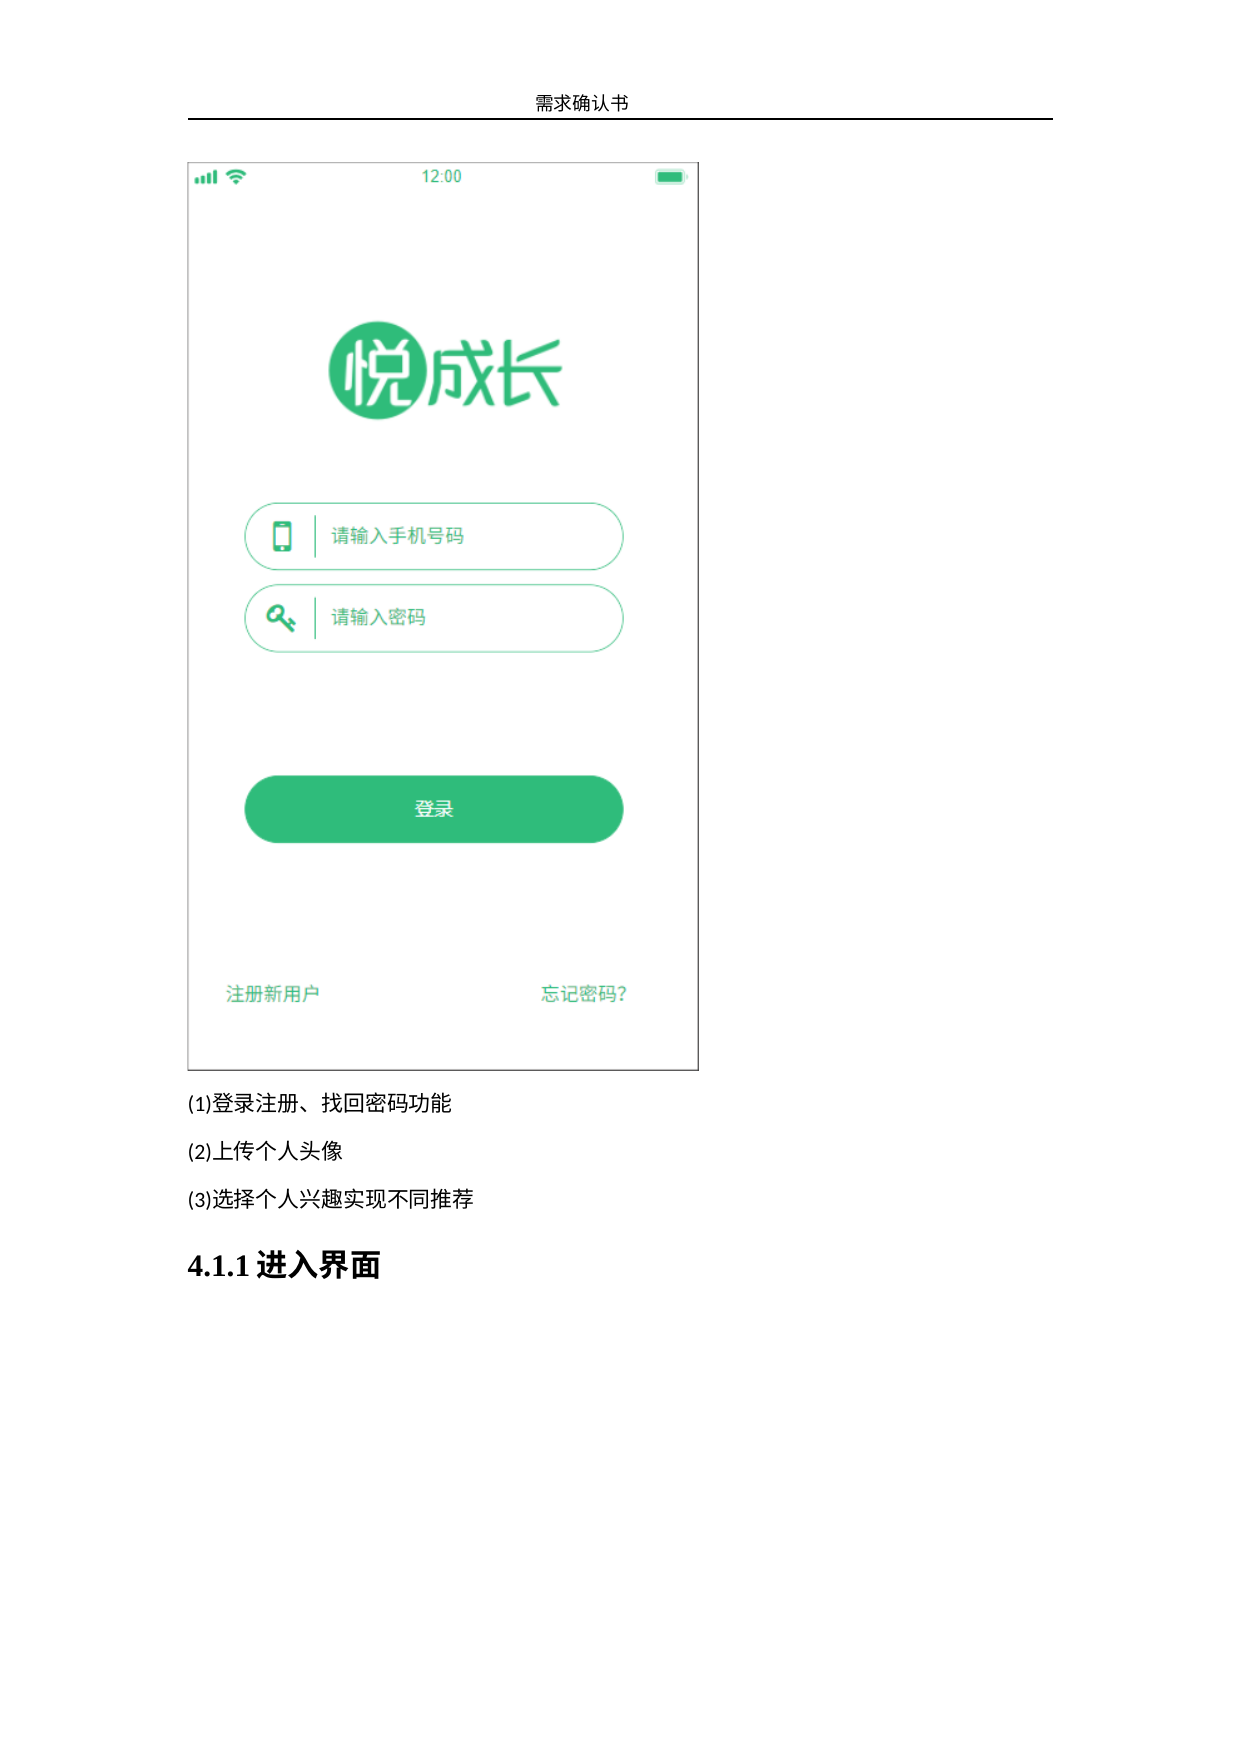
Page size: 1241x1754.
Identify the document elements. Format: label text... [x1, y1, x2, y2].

text (1)登录注册、找回密码功能 [187, 1085, 1053, 1118]
text (3)选择个人兴趣实现不同推荐 [187, 1182, 1053, 1214]
text (2)上传个人头像 [187, 1134, 1053, 1166]
picture [187, 162, 699, 1071]
text 4.1.1进入界面 [187, 1230, 1053, 1295]
